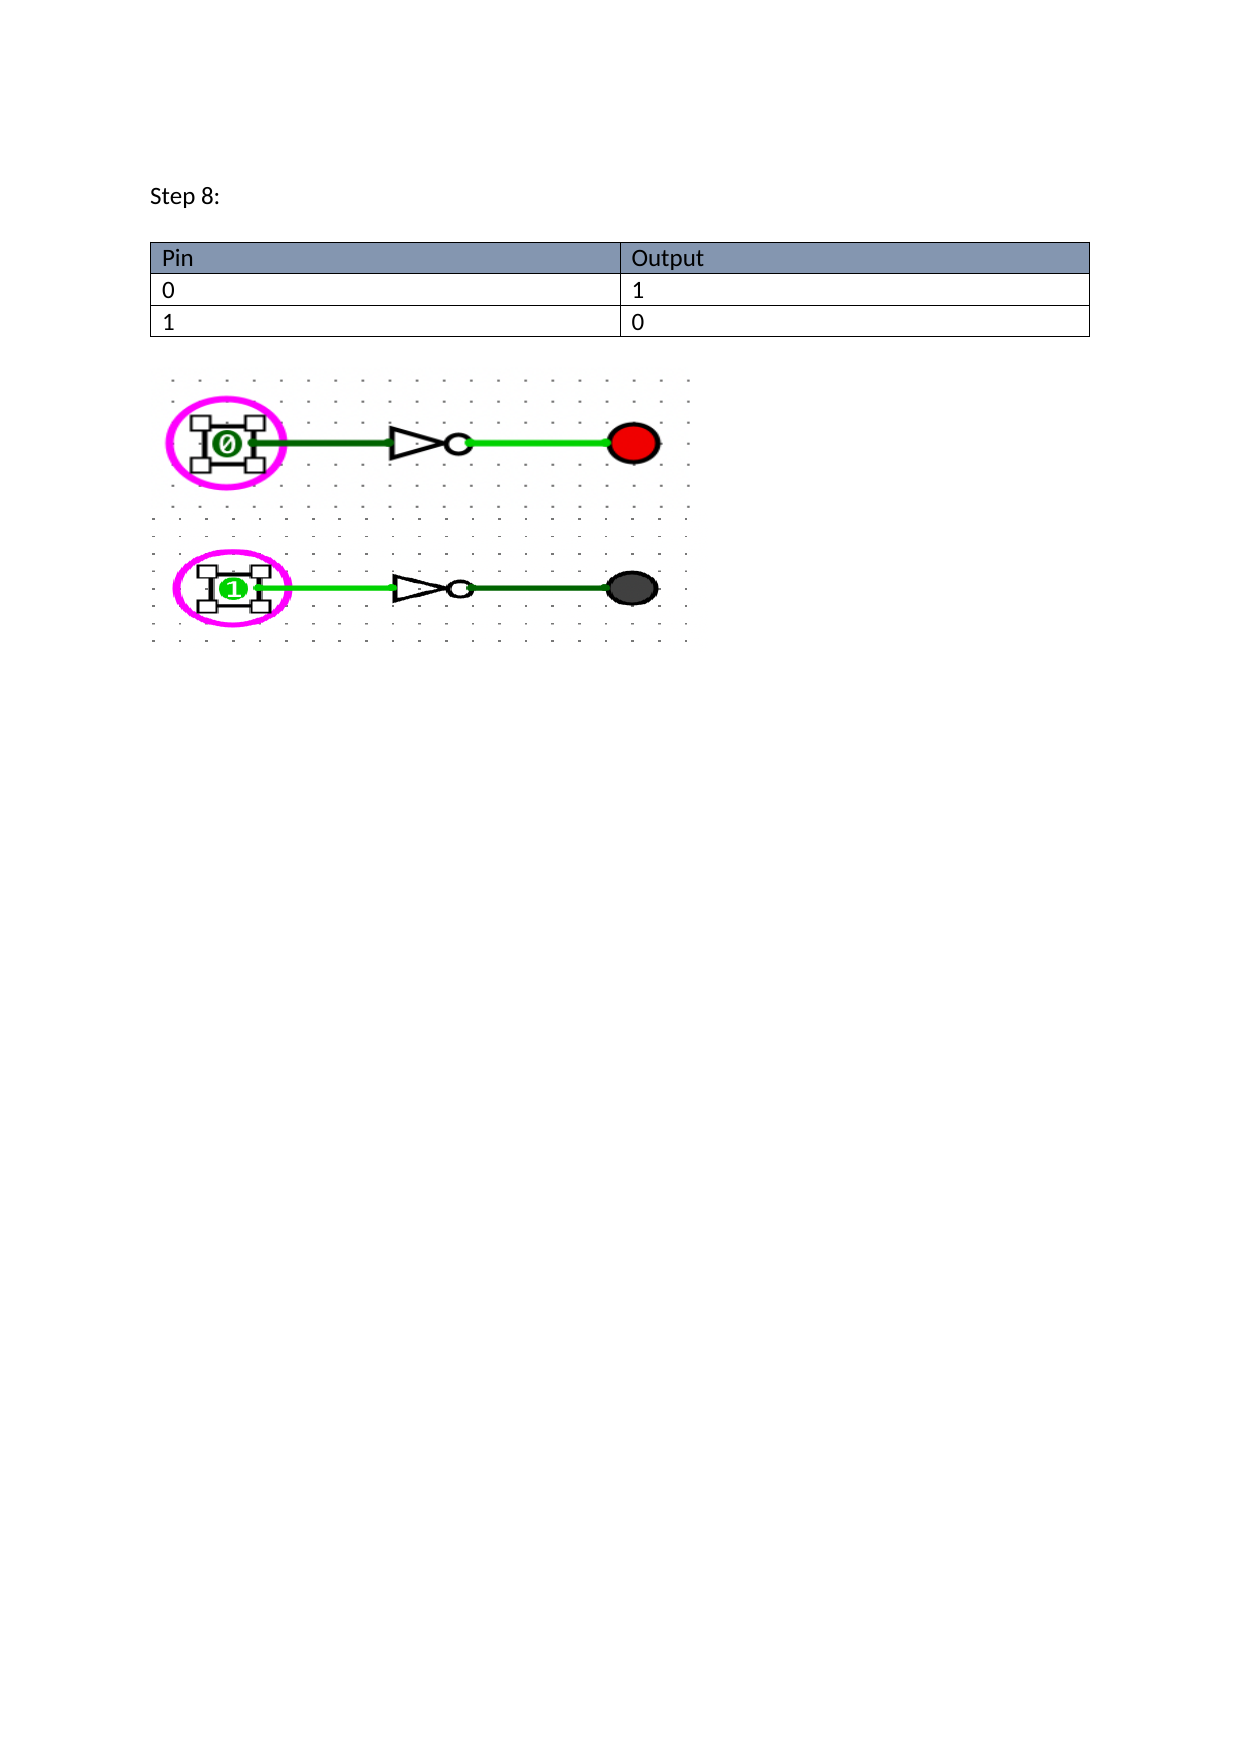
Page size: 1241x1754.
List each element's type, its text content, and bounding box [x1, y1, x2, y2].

table_cell 0 [621, 306, 1089, 336]
table_cell 1 [151, 306, 620, 336]
table_header Output [621, 243, 1089, 273]
text Step 8: [150, 181, 1090, 211]
picture [150, 367, 709, 652]
table_header Pin [151, 243, 620, 273]
table_cell 1 [621, 274, 1089, 305]
table_cell 0 [151, 274, 620, 305]
